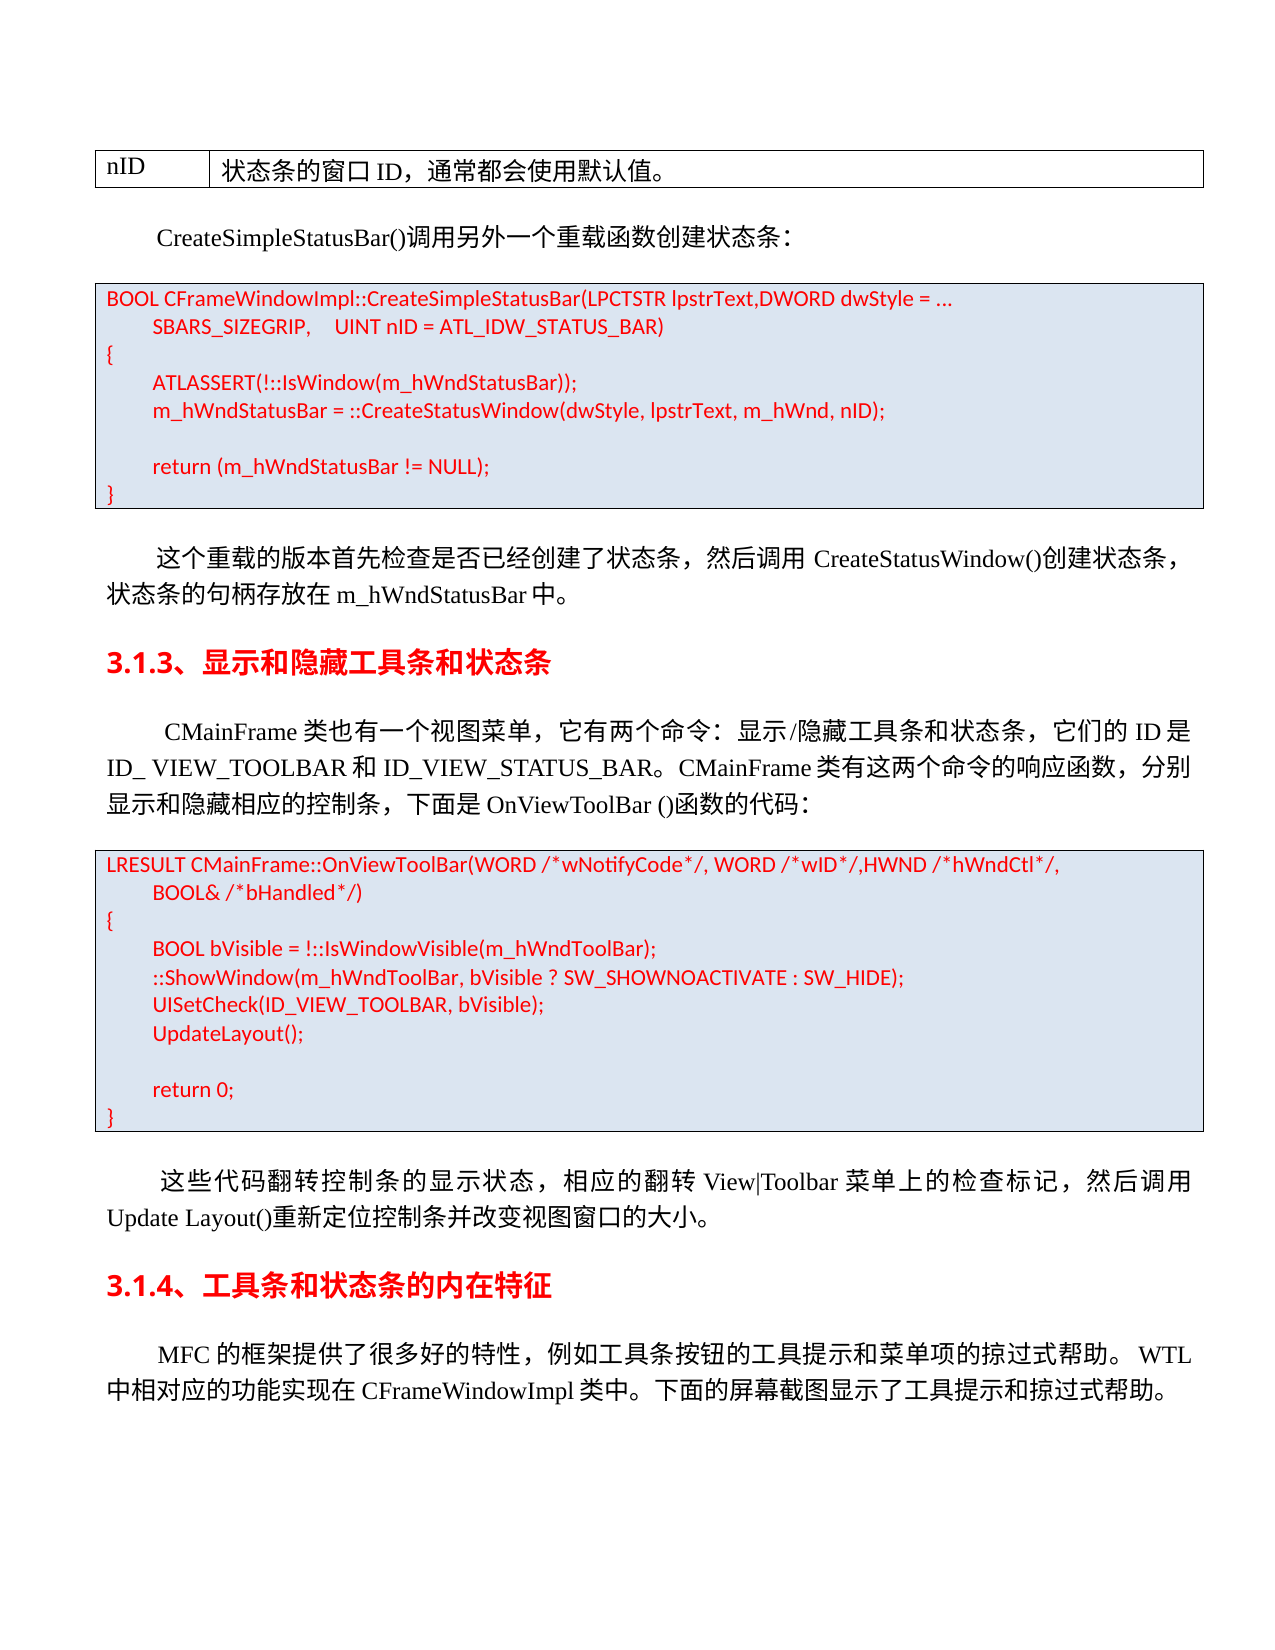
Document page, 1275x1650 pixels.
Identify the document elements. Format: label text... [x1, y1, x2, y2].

text 这些代码翻转控制条的显示状态，相应的翻转View|Toolbar菜单上的检查标记，然后调用Update Layout()重新定位控制条并改变视图窗口的大小。 [106, 1161, 1192, 1233]
text CreateSimpleStatusBar()调用另外一个重载函数创建状态条： [106, 217, 1192, 254]
text MFC的框架提供了很多好的特性，例如工具条按钮的工具提示和菜单项的掠过式帮助。WTL中相对应的功能实现在CFrameWindowImpl类中。下面的屏幕截图显示了工具提示和掠过式帮助。 [106, 1334, 1192, 1407]
table_header LRESULT CMainFrame::OnViewToolBar(WORD /*wNotifyCode*/, WORD /*wID*/,HWND /*hWndCtl*/, BOOL& /*bHandled*/) { BOOL bVisible = !::IsWindowVisible(m_hWndToolBar); ::ShowWindow(m_hWndToolBar, bVisible ? SW_SHOWNOACTIVATE : SW_HIDE); UISetCheck(ID_VIEW_TOOLBAR, bVisible); UpdateLayout(); return 0; } [96, 851, 1203, 1131]
text CMainFrame类也有一个视图菜单，它有两个命令：显示/隐藏工具条和状态条，它们的ID是ID_ VIEW_TOOLBAR和 ID_VIEW_STATUS_BAR。CMainFrame类有这两个命令的响应函数，分别显示和隐藏相应的控制条，下面是OnViewToolBar ()函数的代码： [106, 712, 1192, 820]
text 3.1.4、工具条和状态条的内在特征 [106, 1263, 1192, 1305]
table_cell 状态条的窗口ID，通常都会使用默认值。 [210, 151, 1203, 187]
text 3.1.3、显示和隐藏工具条和状态条 [106, 640, 1192, 682]
text 这个重载的版本首先检查是否已经创建了状态条，然后调用CreateStatusWindow()创建状态条，状态条的句柄存放在m_hWndStatusBar中。 [106, 538, 1192, 611]
table_cell nID [96, 151, 209, 187]
table_header BOOL CFrameWindowImpl::CreateSimpleStatusBar(LPCTSTR lpstrText,DWORD dwStyle = ... SBARS_SIZEGRIP, UINT nID = ATL_IDW_STATUS_BAR) { ATLASSERT(!::IsWindow(m_hWndStatusBar)); m_hWndStatusBar = ::CreateStatusWindow(dwStyle, lpstrText, m_hWnd, nID); return (m_hWndStatusBar != NULL); } [96, 284, 1203, 508]
